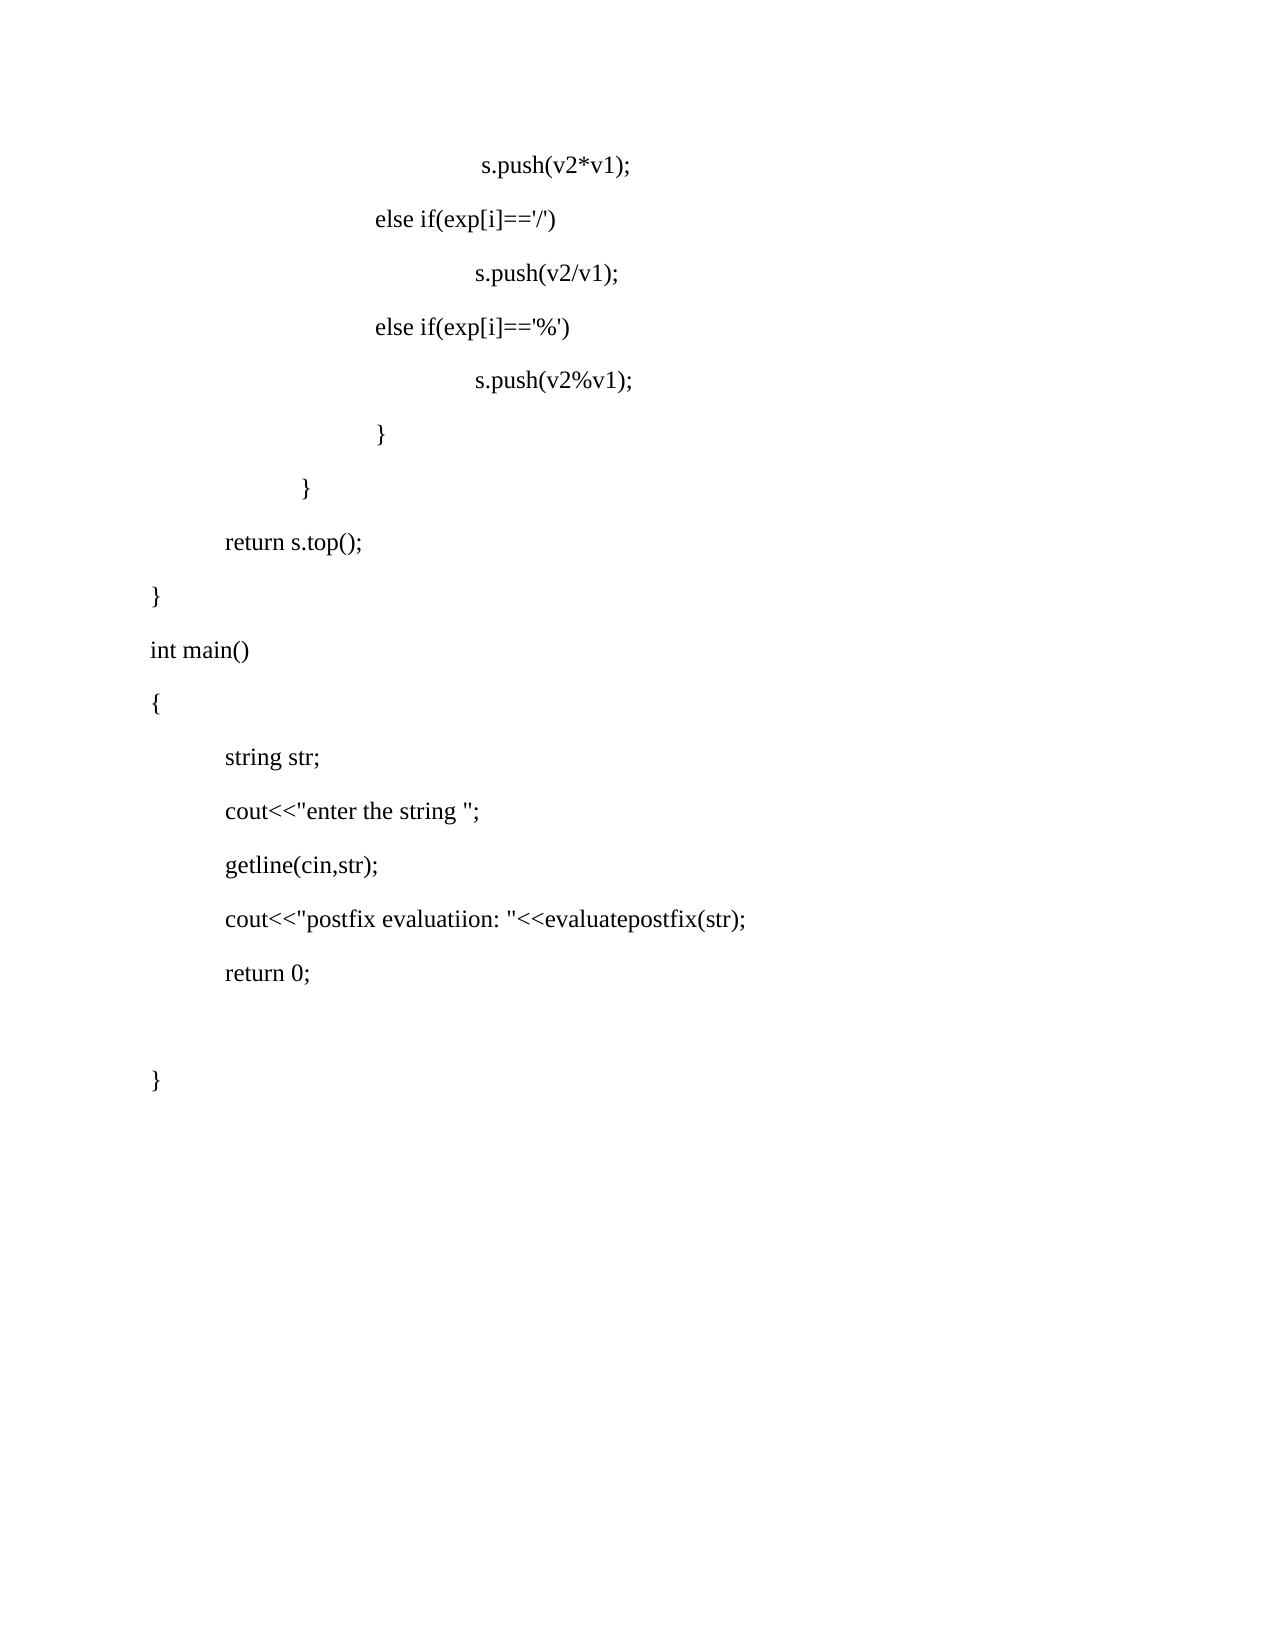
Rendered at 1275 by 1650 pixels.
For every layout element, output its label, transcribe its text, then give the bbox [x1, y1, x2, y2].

text int main() [150, 635, 1125, 663]
text return 0; [150, 958, 1125, 987]
text { [150, 688, 1125, 717]
text s.push(v2*v1); [150, 150, 1125, 179]
text string str; [150, 742, 1125, 771]
text else if(exp[i]=='%') [150, 312, 1125, 340]
text } [150, 473, 1125, 502]
text } [150, 581, 1125, 609]
text s.push(v2%v1); [150, 365, 1125, 394]
text else if(exp[i]=='/') [150, 204, 1125, 233]
text } [150, 1065, 1125, 1093]
text cout<<"postfix evaluatiion: "<<evaluatepostfix(str); [150, 904, 1125, 933]
text getline(cin,str); [150, 850, 1125, 879]
text cout<<"enter the string "; [150, 796, 1125, 825]
text } [150, 419, 1125, 448]
text s.push(v2/v1); [150, 258, 1125, 286]
text return s.top(); [150, 527, 1125, 556]
